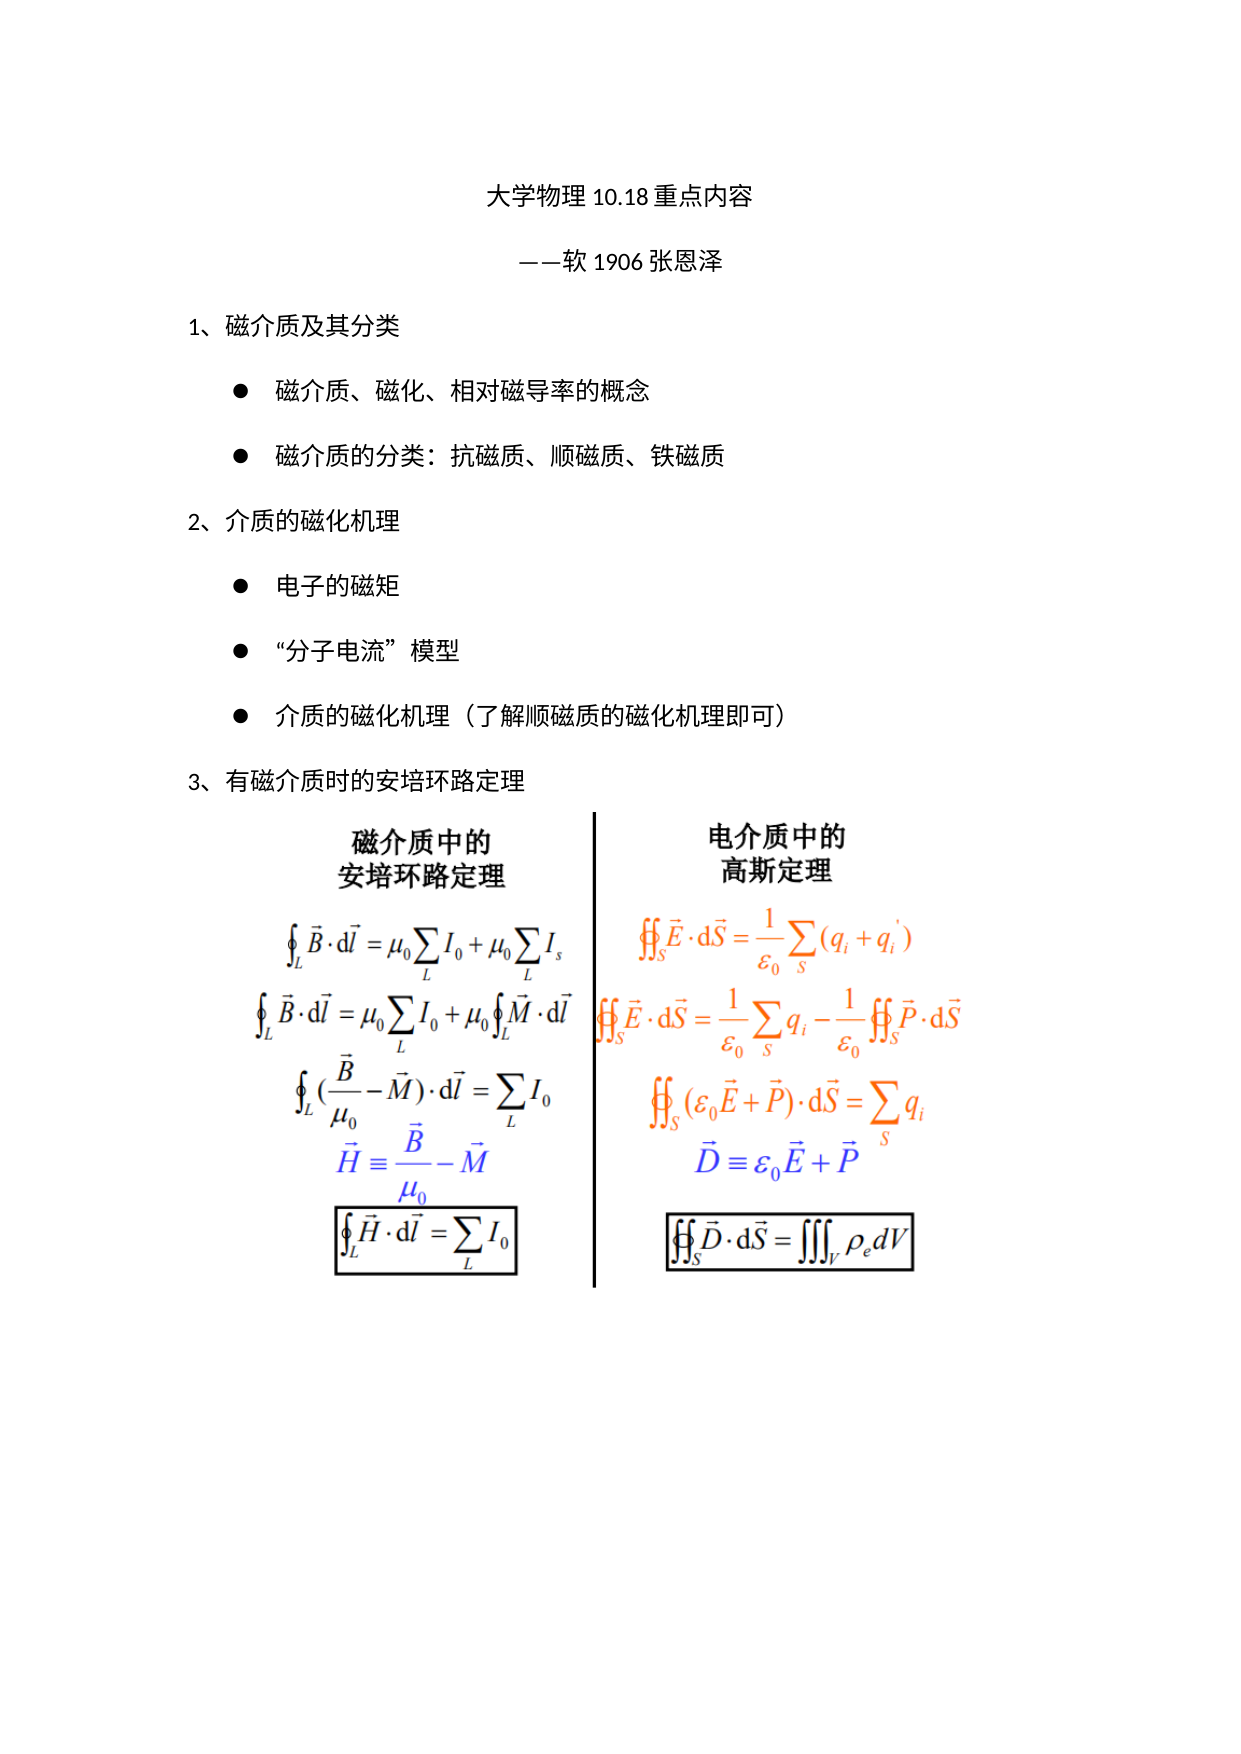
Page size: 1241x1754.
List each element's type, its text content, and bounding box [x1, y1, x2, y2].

picture [231, 812, 988, 1292]
list 电子的磁矩 [231, 552, 1053, 617]
list 磁介质的分类：抗磁质、顺磁质、铁磁质 [231, 422, 1053, 487]
list 磁介质及其分类 [187, 292, 1053, 357]
list 介质的磁化机理（了解顺磁质的磁化机理即可） [231, 682, 1053, 747]
list 有磁介质时的安培环路定理 [187, 747, 1053, 812]
text 大学物理10.18重点内容 [187, 162, 1053, 227]
list 介质的磁化机理 [187, 487, 1053, 552]
text ——软1906张恩泽 [187, 227, 1053, 292]
list 磁介质、磁化、相对磁导率的概念 [231, 357, 1053, 422]
list “分子电流”模型 [231, 617, 1053, 682]
